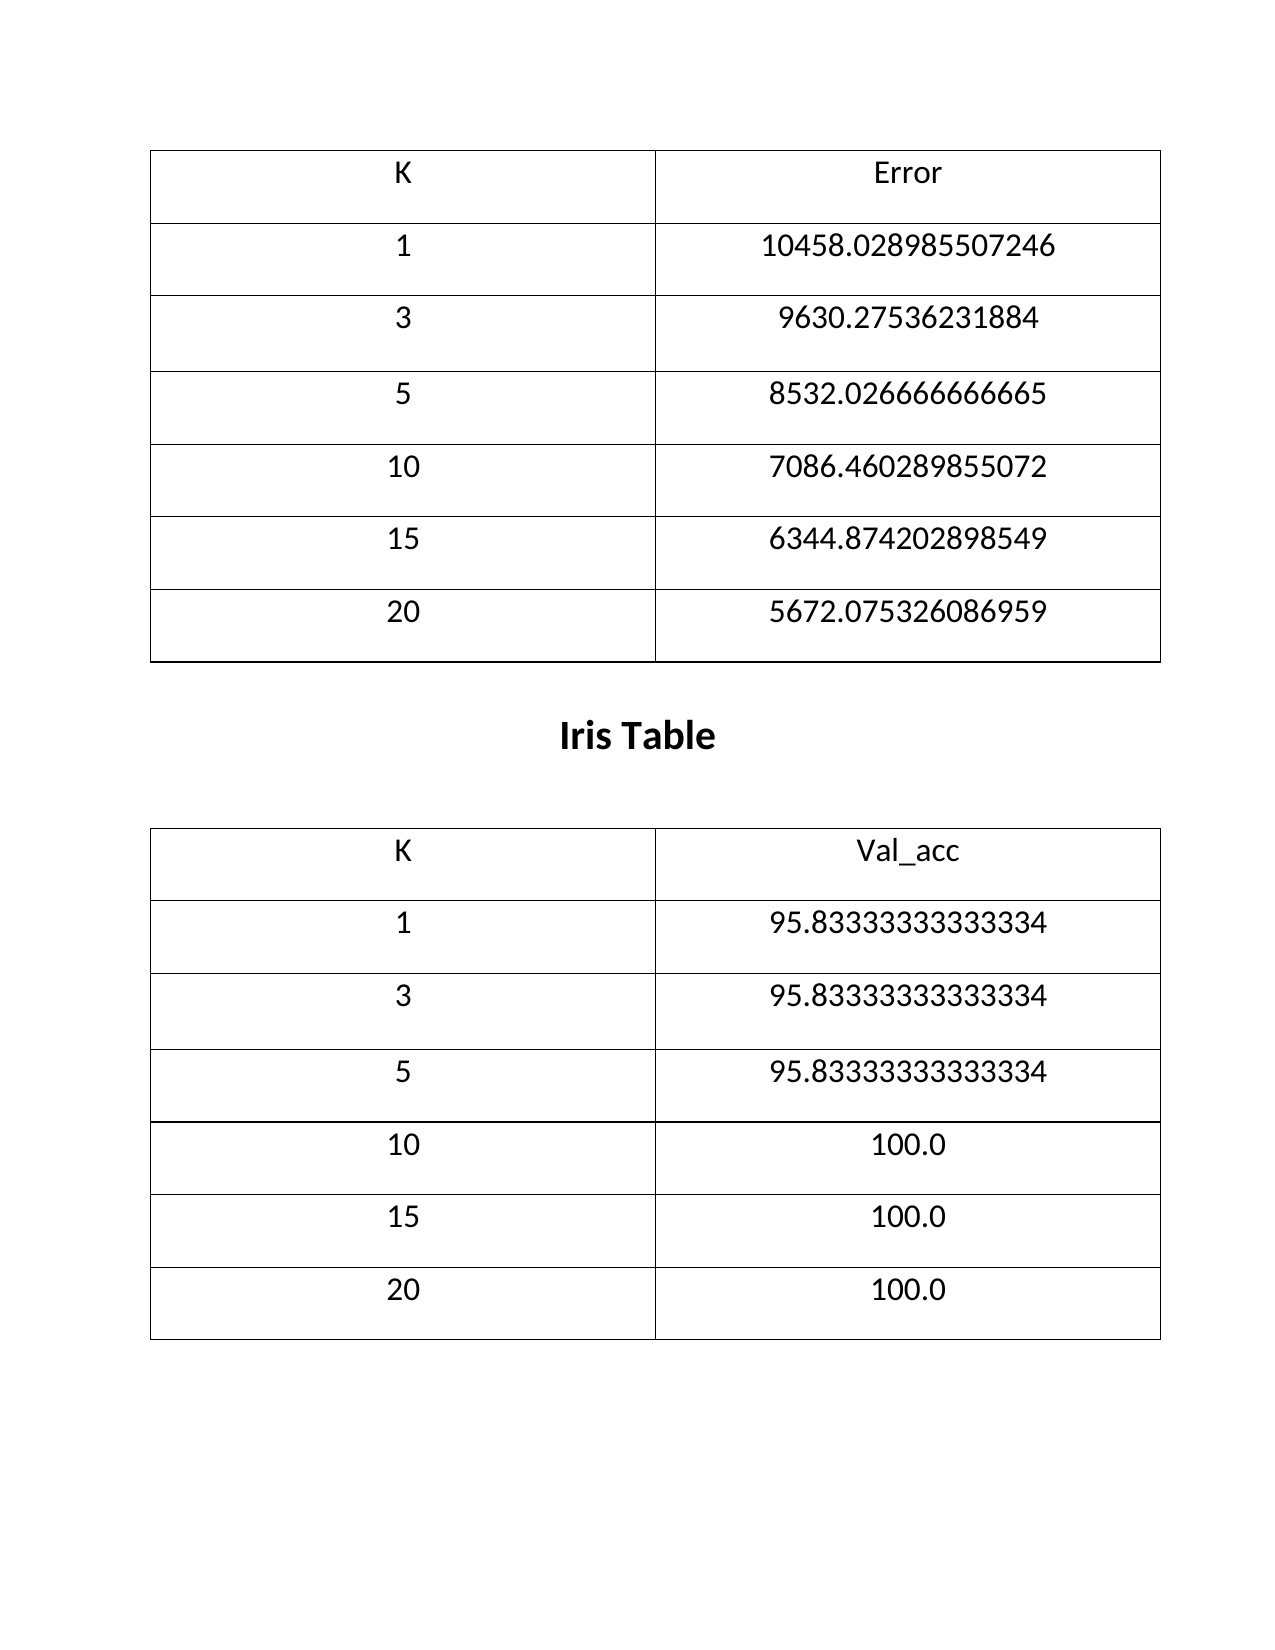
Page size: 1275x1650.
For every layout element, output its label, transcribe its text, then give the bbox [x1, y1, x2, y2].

table_cell 10458.028985507246 [656, 224, 1160, 295]
table_cell 20 [151, 590, 655, 661]
table_cell 100.0 [656, 1195, 1160, 1267]
table_header K [151, 151, 655, 223]
table_cell 95.83333333333334 [656, 901, 1160, 973]
table_cell 3 [151, 974, 655, 1049]
table_cell 15 [151, 1195, 655, 1267]
table_header Error [656, 151, 1160, 223]
table_cell 1 [151, 901, 655, 973]
table_cell 8532.026666666665 [656, 372, 1160, 444]
table_cell 1 [151, 224, 655, 295]
table_cell 95.83333333333334 [656, 1050, 1160, 1121]
table_cell 5672.075326086959 [656, 590, 1160, 661]
table_cell 10 [151, 1123, 655, 1194]
table_cell 3 [151, 296, 655, 371]
table_cell 9630.27536231884 [656, 296, 1160, 371]
table_cell 100.0 [656, 1123, 1160, 1194]
table_cell 95.83333333333334 [656, 974, 1160, 1049]
table_header K [151, 829, 655, 900]
text Iris Table [150, 709, 1125, 760]
table_cell 7086.460289855072 [656, 445, 1160, 516]
table_cell 15 [151, 517, 655, 589]
table_cell 10 [151, 445, 655, 516]
table_cell 5 [151, 372, 655, 444]
table_cell 5 [151, 1050, 655, 1121]
table_cell 20 [151, 1268, 655, 1339]
table_cell 100.0 [656, 1268, 1160, 1339]
table_cell 6344.874202898549 [656, 517, 1160, 589]
table_header Val_acc [656, 829, 1160, 900]
